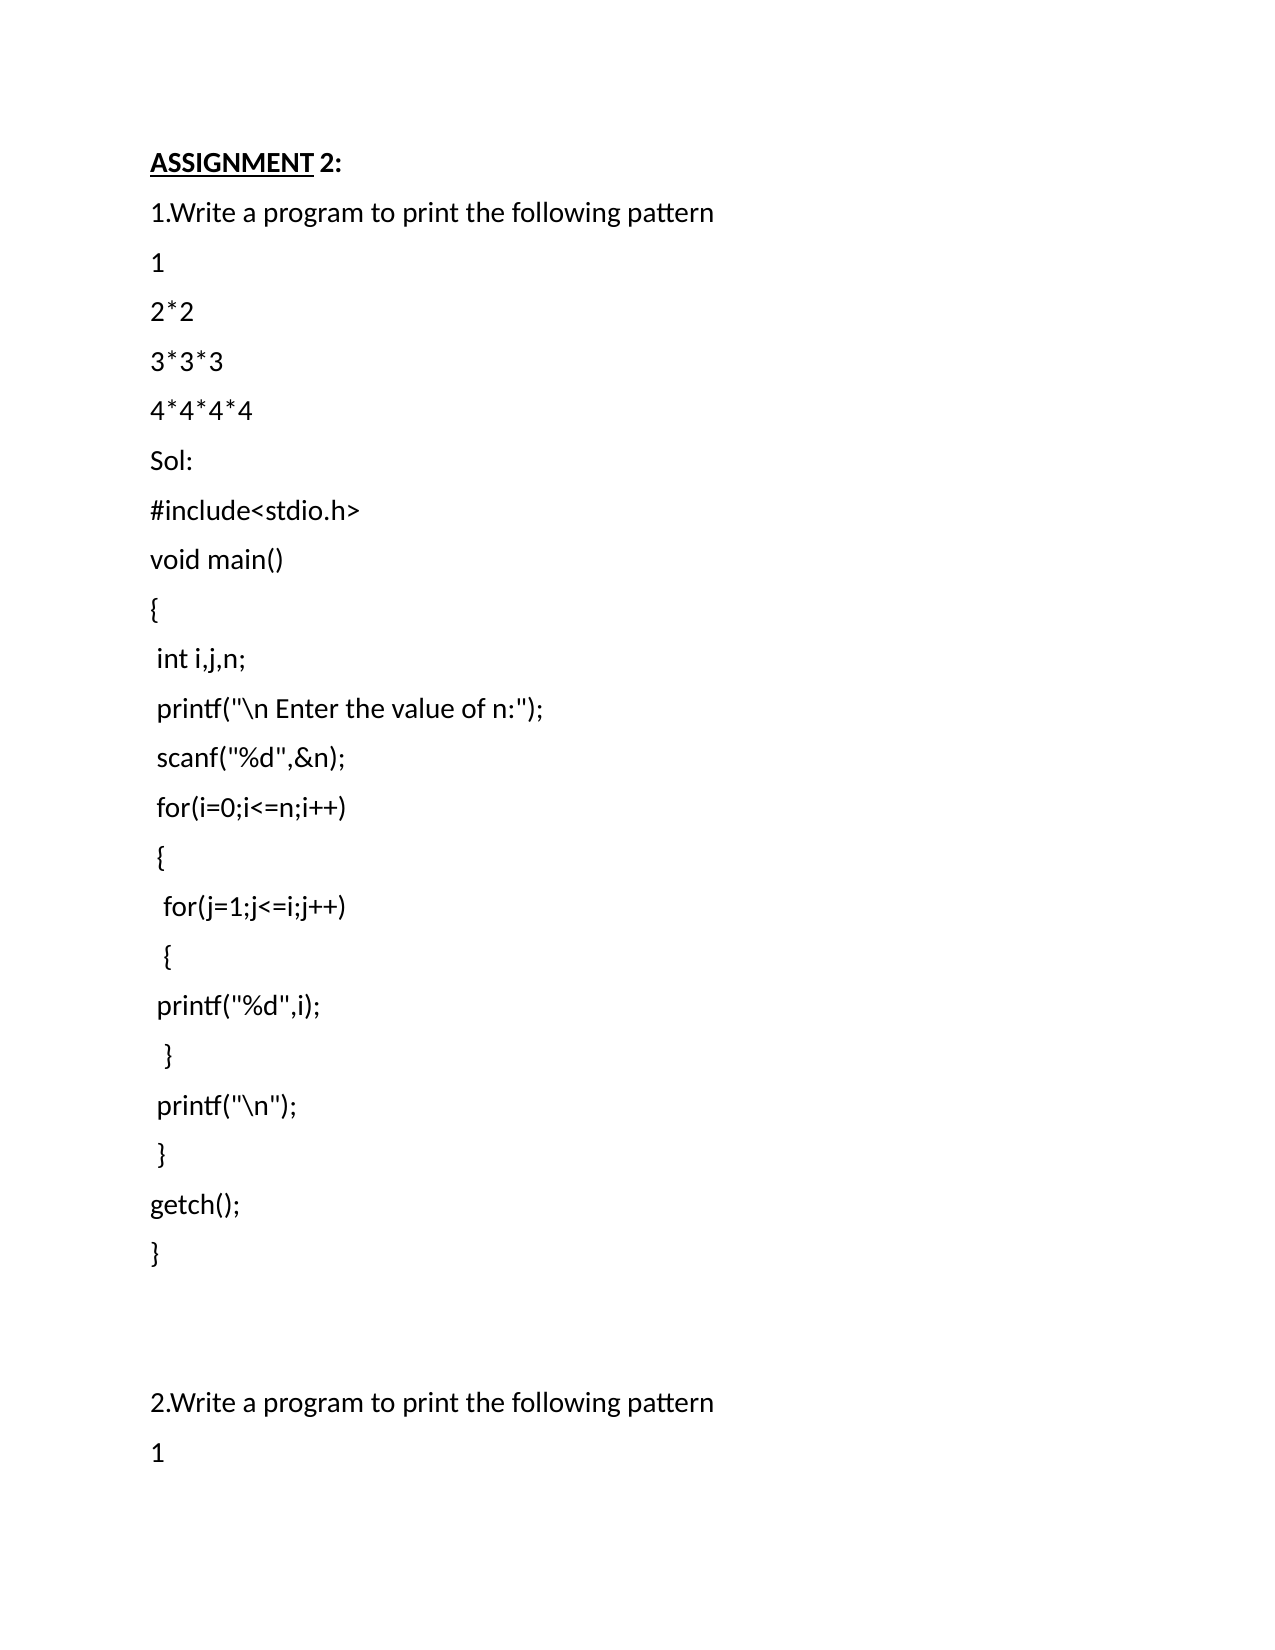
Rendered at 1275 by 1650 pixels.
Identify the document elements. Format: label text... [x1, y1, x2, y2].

text for(j=1;j<=i;j++) [150, 894, 1125, 922]
text 4*4*4*4 [150, 398, 1125, 427]
text int i,j,n; [150, 646, 1125, 674]
text for(i=0;i<=n;i++) [150, 794, 1125, 823]
text { [150, 844, 1125, 873]
text 1 [150, 249, 1125, 278]
text } [150, 1042, 1125, 1071]
text 3*3*3 [150, 348, 1125, 377]
text 1 [150, 1439, 1125, 1468]
text getch(); [150, 1191, 1125, 1220]
text #include<stdio.h> [150, 497, 1125, 526]
text scanf("%d",&n); [150, 745, 1125, 774]
text Sol: [150, 447, 1125, 476]
text printf("%d",i); [150, 993, 1125, 1022]
text { [150, 596, 1125, 625]
text 2*2 [150, 299, 1125, 327]
text 1.Write a program to print the following pattern [150, 199, 1125, 228]
text void main() [150, 547, 1125, 575]
text printf("\n Enter the value of n:"); [150, 695, 1125, 724]
text } [150, 1142, 1125, 1170]
text { [150, 943, 1125, 972]
text } [150, 1241, 1125, 1269]
text ASSIGNMENT 2: [150, 150, 1125, 179]
text 2.Write a program to print the following pattern [150, 1389, 1125, 1418]
text printf("\n"); [150, 1092, 1125, 1121]
